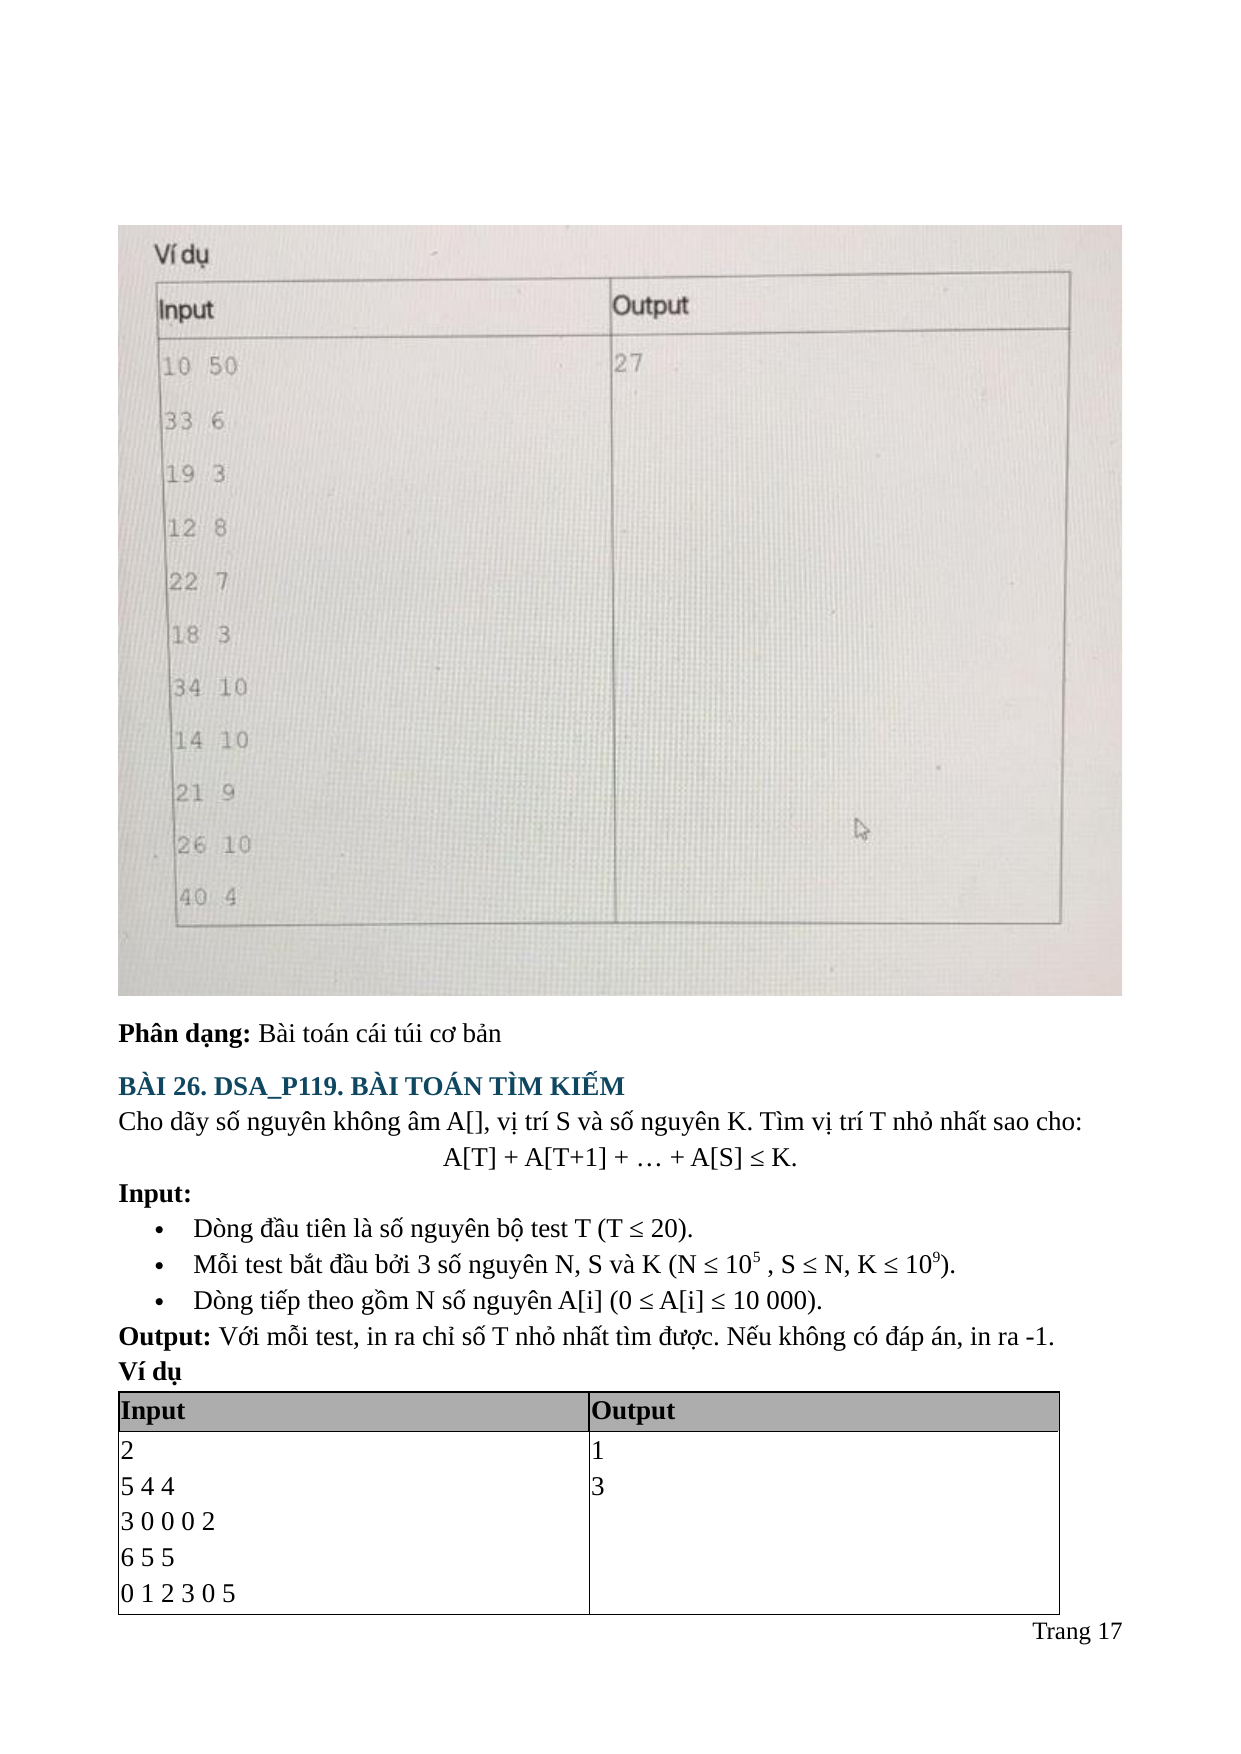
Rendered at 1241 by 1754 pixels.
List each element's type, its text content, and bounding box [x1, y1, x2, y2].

table_cell 2 5 4 4 3 0 0 0 2 6 5 5 0 1 2 3 0 5 [119, 1432, 589, 1614]
list Dòng đầu tiên là số nguyên bộ test T (T ≤ 20). [156, 1212, 1122, 1244]
text A[T] + A[T+1] + … + A[S] ≤ K. [118, 1141, 1122, 1172]
text Cho dãy số nguyên không âm A[], vị trí S và số nguyên K. Tìm vị trí T nhỏ nhất sao cho: [118, 1105, 1122, 1136]
subtitle BÀI 26. DSA_P119. BÀI TOÁN TÌM KIẾM [118, 1069, 1122, 1101]
picture [118, 225, 1123, 996]
text Phân dạng: Bài toán cái túi cơ bản [118, 1017, 1122, 1048]
text Ví dụ [118, 1355, 1122, 1387]
text Output: Với mỗi test, in ra chỉ số T nhỏ nhất tìm được. Nếu không có đáp án, in ra -1. [118, 1320, 1122, 1351]
list Dòng tiếp theo gồm N số nguyên A[i] (0 ≤ A[i] ≤ 10 000). [156, 1284, 1122, 1315]
table_header Output [590, 1393, 1059, 1431]
list Mỗi test bắt đầu bởi 3 số nguyên N, S và K (N ≤ 105 , S ≤ N, K ≤ 109). [156, 1248, 1122, 1279]
table_header Input [120, 1393, 588, 1431]
table_cell 1 3 [590, 1431, 1059, 1614]
text Input: [118, 1177, 1122, 1208]
